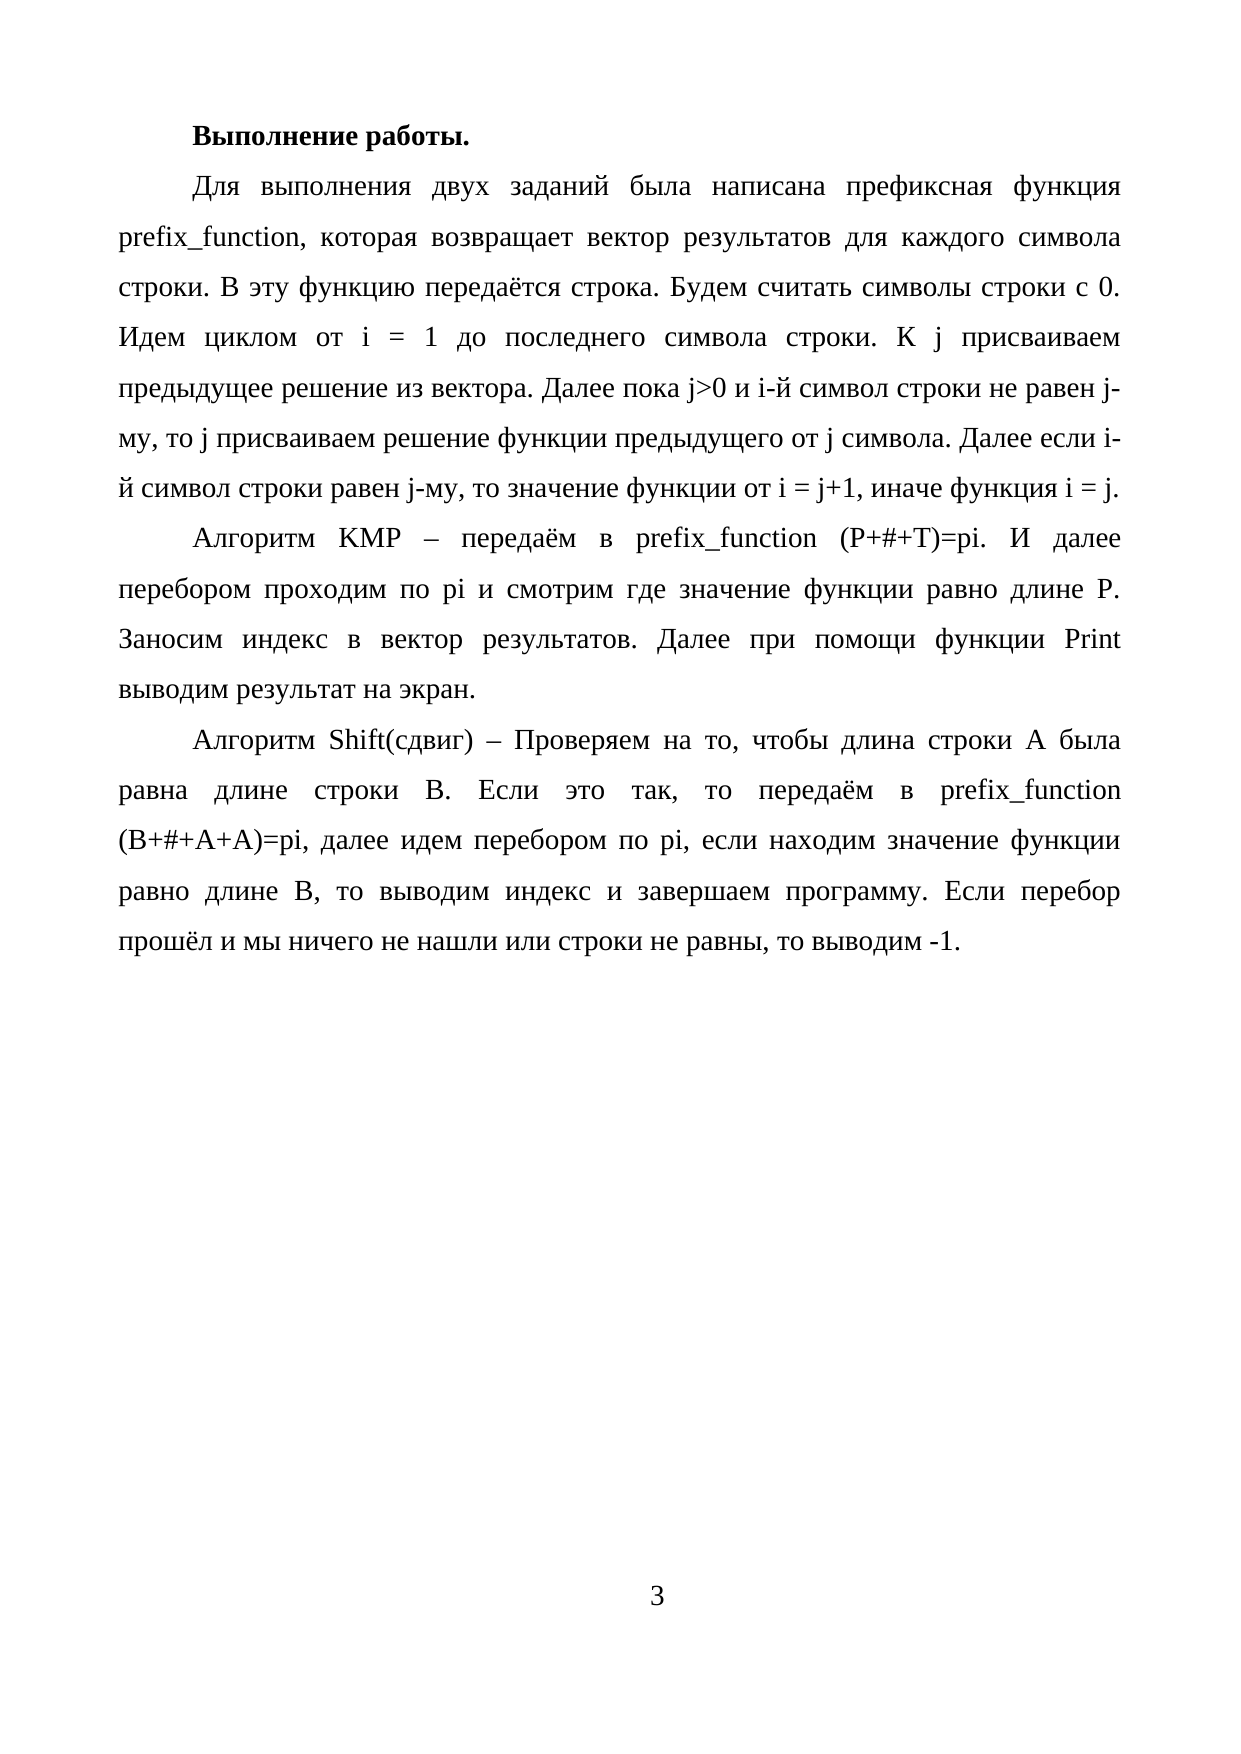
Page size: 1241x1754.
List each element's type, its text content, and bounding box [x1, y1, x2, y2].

text Алгоритм KMP – передаём в prefix_function (P+#+T)=pi. И далее перебором проходим по pi и смотрим где значение функции равно длине P. Заносим индекс в вектор результатов. Далее при помощи функции Print выводим результат на экран. [118, 521, 1122, 705]
text Aлгоритм Shift(сдвиг) – Проверяем на то, чтобы длина строки A была равна длине строки B. Если это так, то передаём в prefix_function (B+#+A+A)=pi, далее идем перебором по pi, если находим значение функции равно длине B, то выводим индекс и завершаем программу. Если перебор прошёл и мы ничего не нашли или строки не равны, то выводим -1. [118, 722, 1122, 957]
subtitle Выполнение работы. [118, 118, 1122, 152]
text Для выполнения двух заданий была написана префиксная функция prefix_function, которая возвращает вектор результатов для каждого символа строки. В эту функцию передаётся строка. Будем считать символы строки с 0. Идем циклом от i = 1 до последнего символа строки. К j присваиваем предыдущее решение из вектора. Далее пока j>0 и i-й символ строки не равен j-му, то j присваиваем решение функции предыдущего от j символа. Далее если i-й символ строки равен j-му, то значение функции от i = j+1, иначе функция i = j. [118, 168, 1122, 504]
